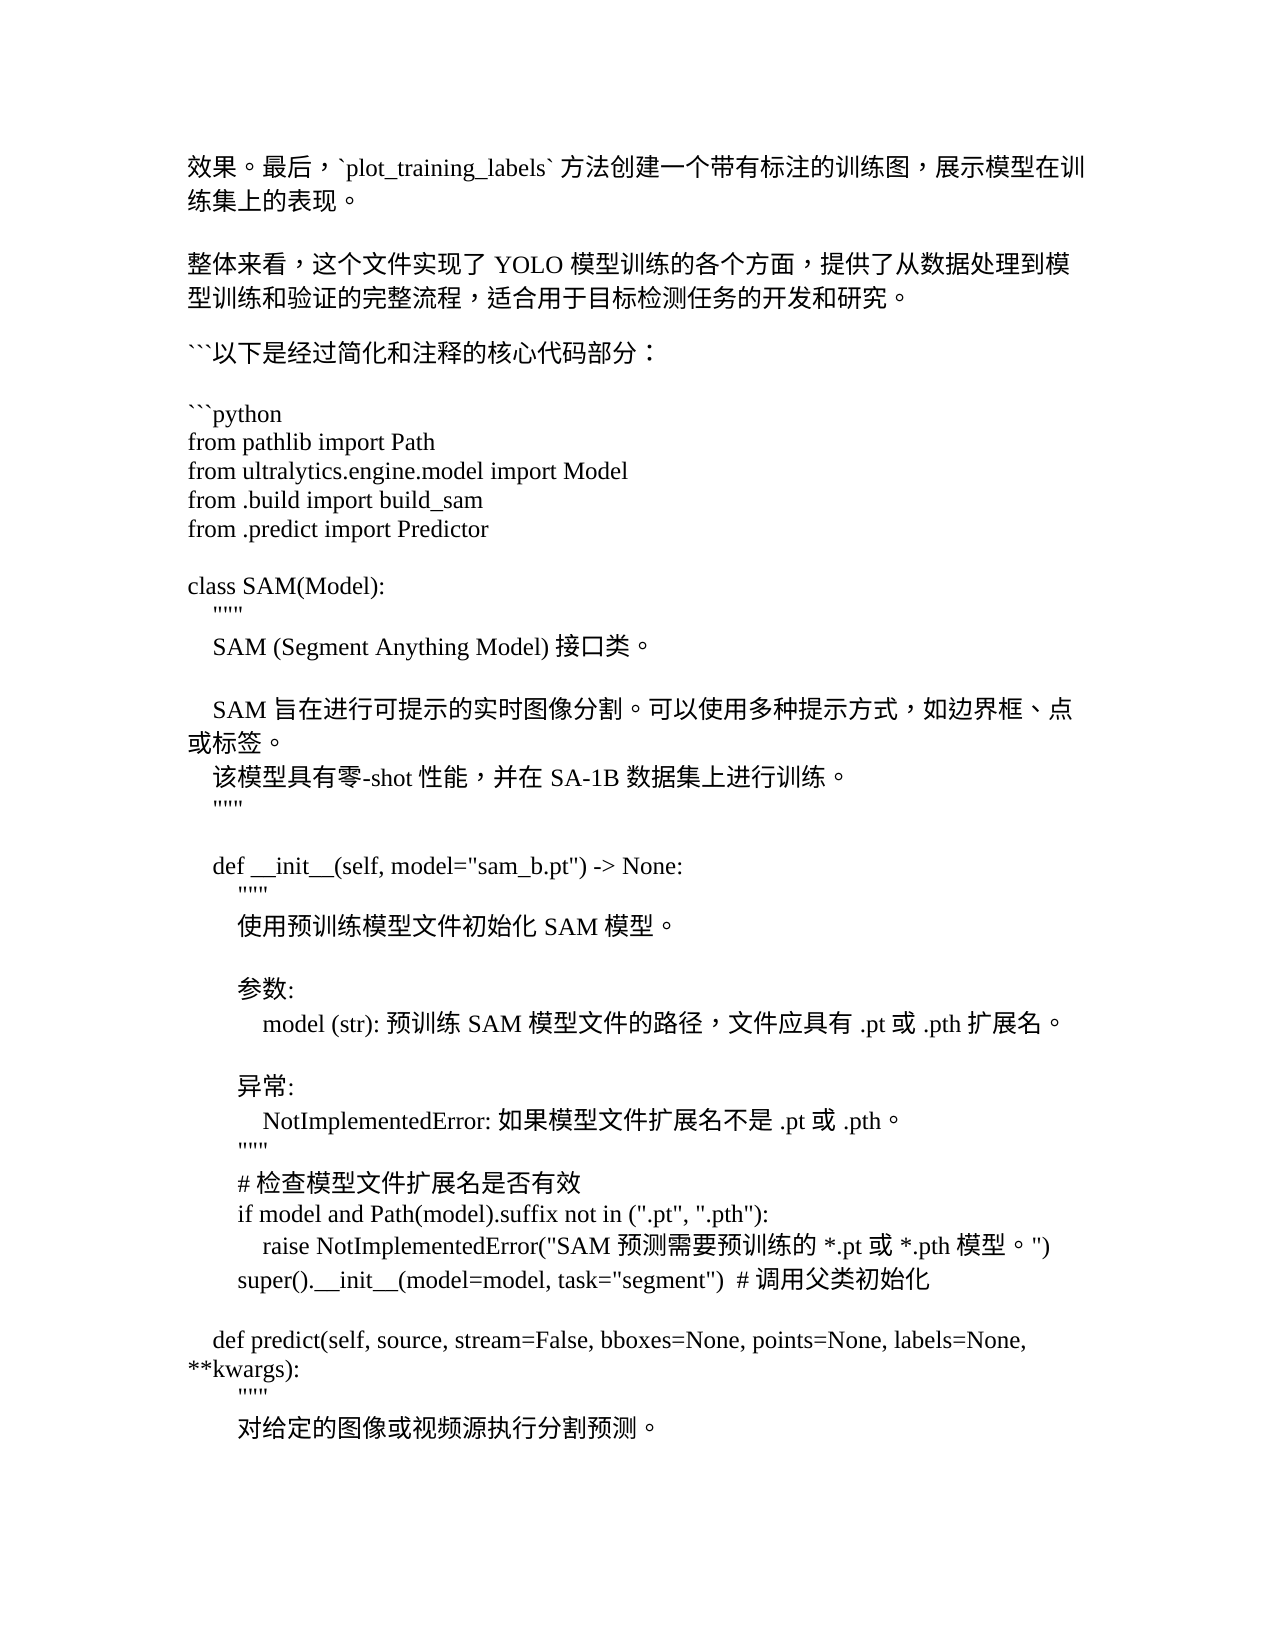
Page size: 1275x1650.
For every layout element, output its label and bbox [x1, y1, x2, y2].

text [187, 336, 1087, 1474]
text [187, 150, 1087, 315]
